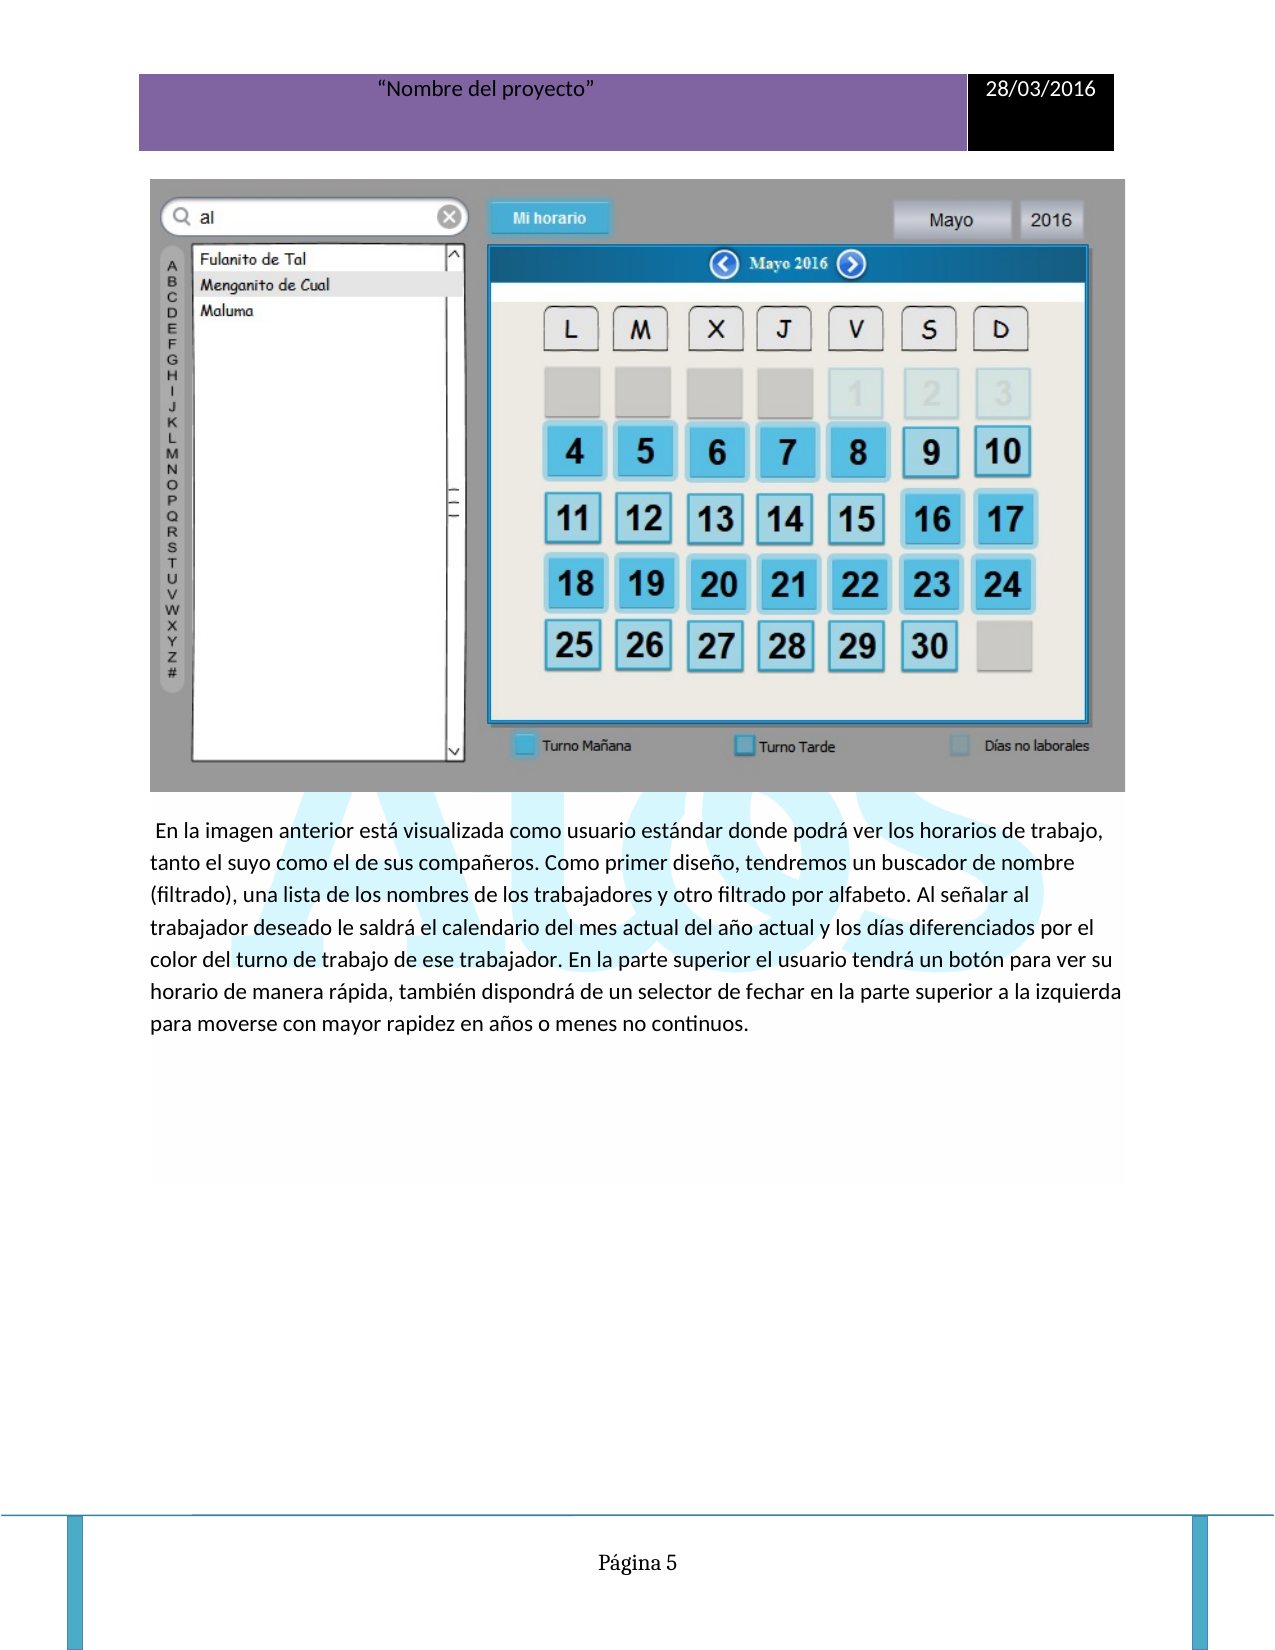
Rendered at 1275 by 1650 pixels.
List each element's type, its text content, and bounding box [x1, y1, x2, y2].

picture [150, 179, 1125, 792]
text En la imagen anterior está visualizada como usuario estándar donde podrá ver los horarios de trabajo, tanto el suyo como el de sus compañeros. Como primer diseño, tendremos un buscador de nombre (filtrado), una lista de los nombres de los trabajadores y otro filtrado por alfabeto. Al señalar al trabajador deseado le saldrá el calendario del mes actual del año actual y los días diferenciados por el color del turno de trabajo de ese trabajador. En la parte superior el usuario tendrá un botón para ver su horario de manera rápida, también dispondrá de un selector de fechar en la parte superior a la izquierda para moverse con mayor rapidez en años o menes no continuos. [150, 816, 1125, 1037]
picture [138, 73, 358, 135]
